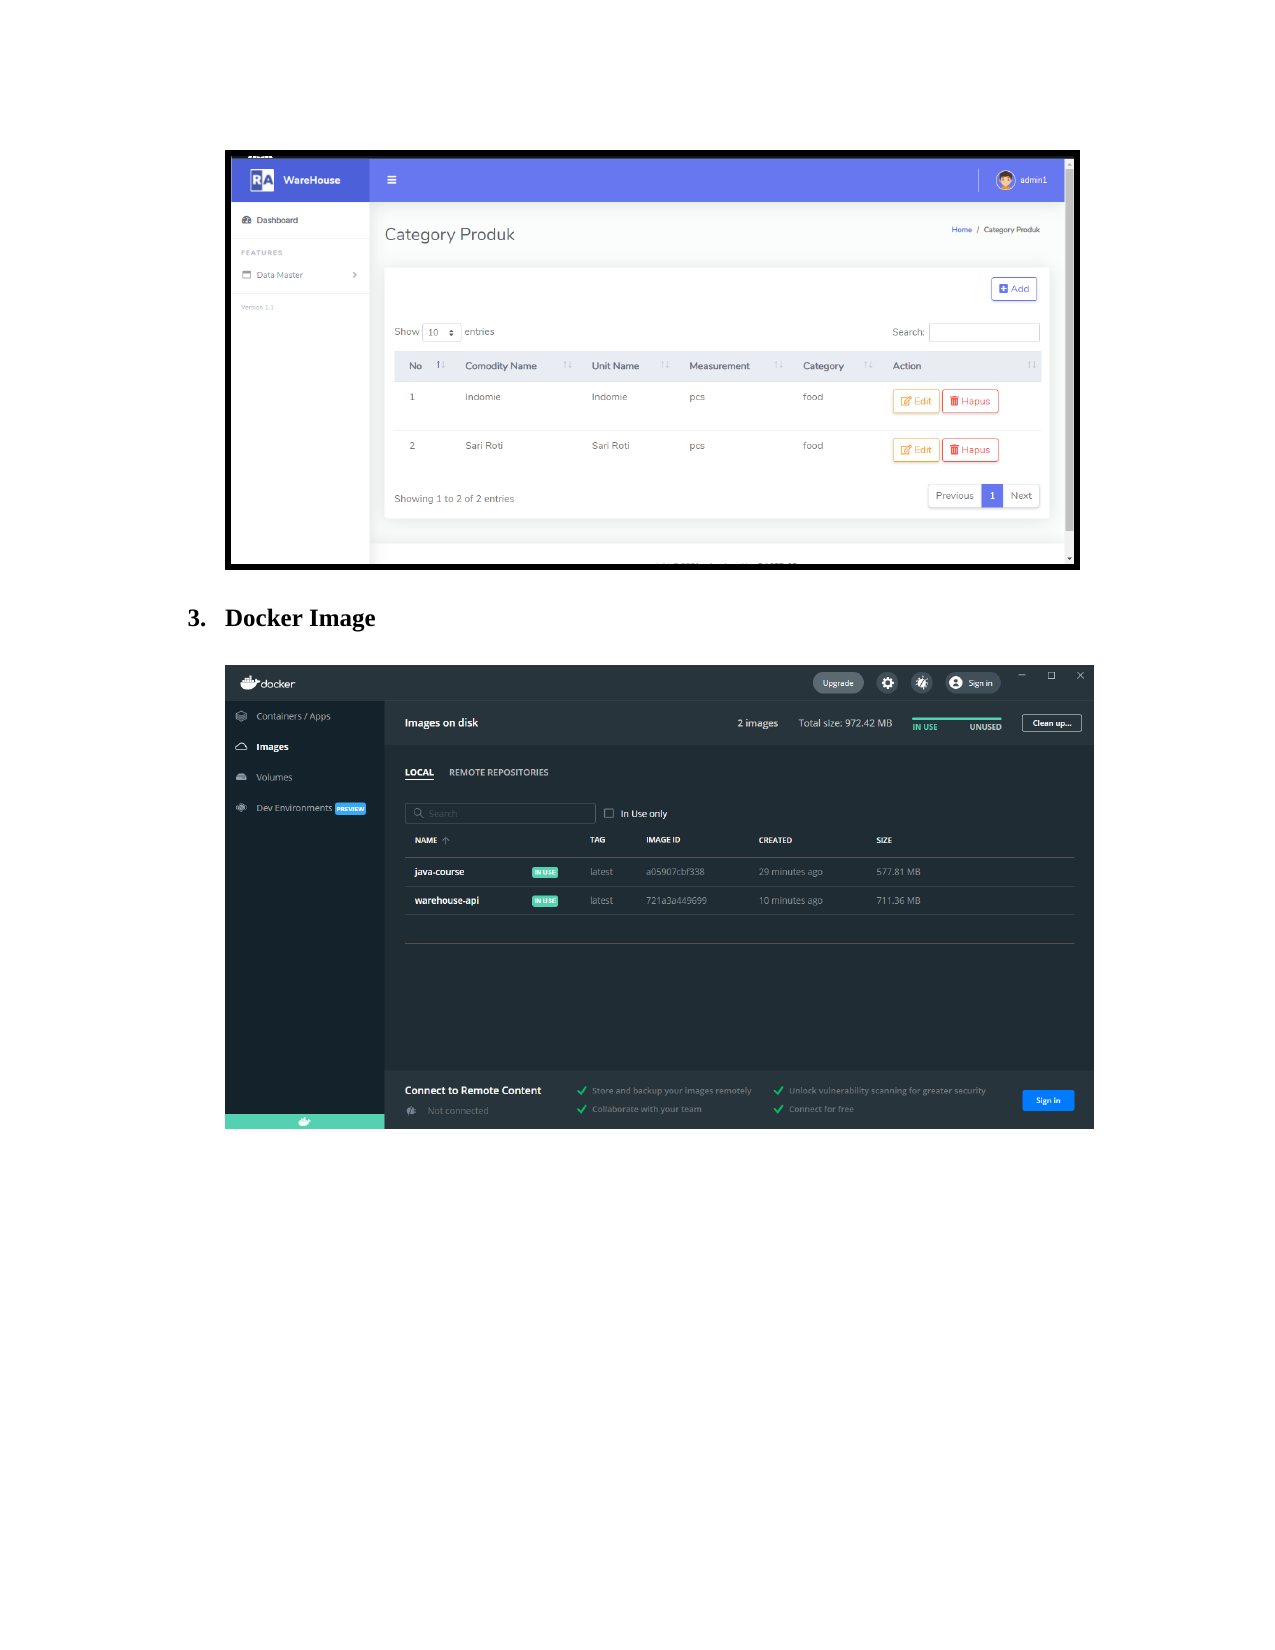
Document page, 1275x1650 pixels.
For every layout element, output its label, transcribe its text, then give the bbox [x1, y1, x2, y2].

list Docker Image [187, 603, 1125, 632]
picture [231, 156, 1074, 564]
picture [225, 665, 1094, 1129]
